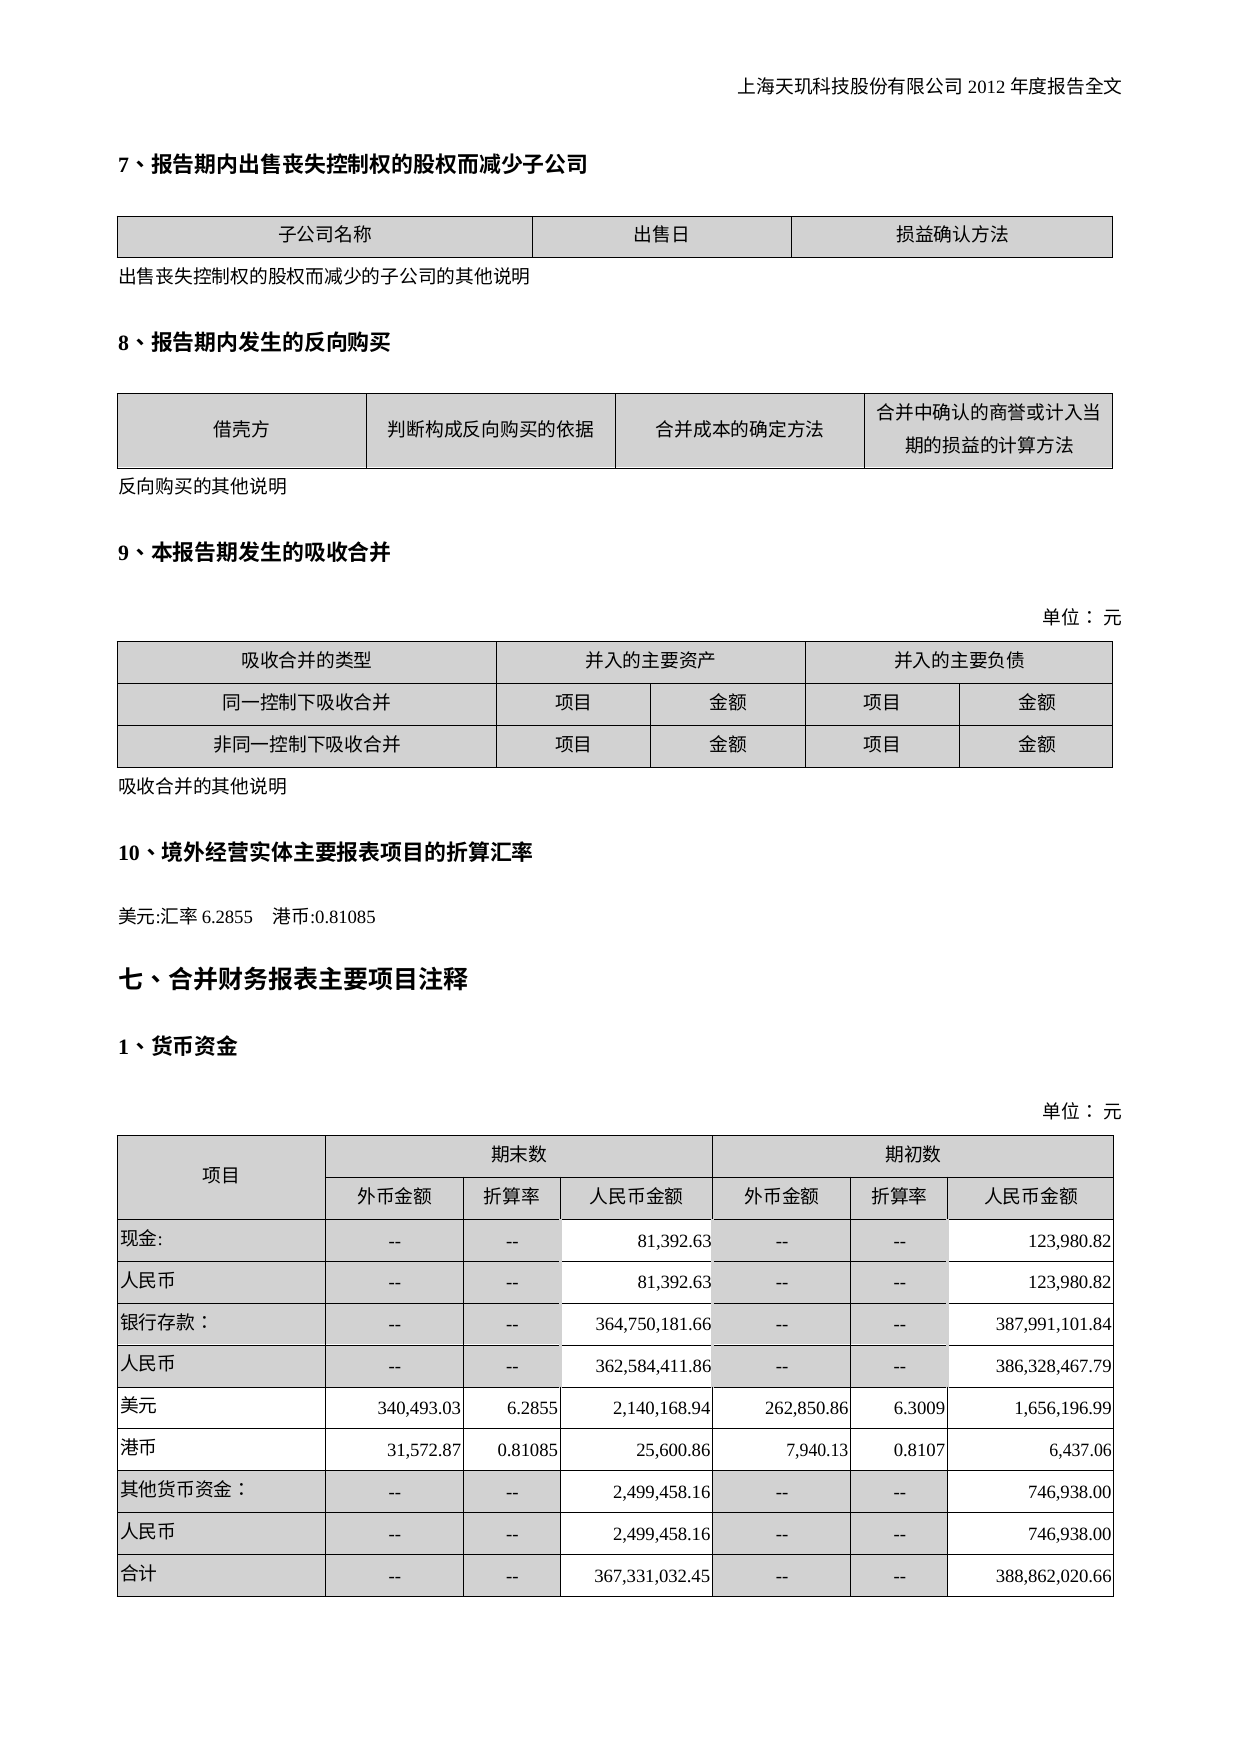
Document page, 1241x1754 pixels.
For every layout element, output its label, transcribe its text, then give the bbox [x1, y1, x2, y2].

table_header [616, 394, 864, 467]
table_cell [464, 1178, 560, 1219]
text 单位： 元 [102, 604, 1122, 629]
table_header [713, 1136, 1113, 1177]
text 反向购买的其他说明 [118, 474, 1138, 499]
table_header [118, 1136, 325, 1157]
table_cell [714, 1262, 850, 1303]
subtitle 七、合并财务报表主要项目注释 [118, 962, 1138, 996]
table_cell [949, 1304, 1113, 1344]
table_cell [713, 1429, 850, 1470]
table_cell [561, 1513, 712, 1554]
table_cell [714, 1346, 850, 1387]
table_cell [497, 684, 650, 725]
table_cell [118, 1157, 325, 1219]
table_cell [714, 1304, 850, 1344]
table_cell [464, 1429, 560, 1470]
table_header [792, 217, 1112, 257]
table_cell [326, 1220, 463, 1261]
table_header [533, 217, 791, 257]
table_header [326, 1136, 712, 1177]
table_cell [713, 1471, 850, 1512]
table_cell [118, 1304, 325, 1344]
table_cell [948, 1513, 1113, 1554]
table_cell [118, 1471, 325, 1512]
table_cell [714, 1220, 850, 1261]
subtitle 7、报告期内出售丧失控制权的股权而减少子公司 [118, 149, 1138, 179]
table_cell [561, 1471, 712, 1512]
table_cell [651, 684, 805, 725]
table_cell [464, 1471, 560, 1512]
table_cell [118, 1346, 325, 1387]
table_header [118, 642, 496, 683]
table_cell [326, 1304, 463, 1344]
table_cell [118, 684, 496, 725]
subtitle 9、本报告期发生的吸收合并 [118, 537, 1138, 567]
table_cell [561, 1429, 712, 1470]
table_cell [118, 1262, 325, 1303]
text 吸收合并的其他说明 [118, 773, 1138, 799]
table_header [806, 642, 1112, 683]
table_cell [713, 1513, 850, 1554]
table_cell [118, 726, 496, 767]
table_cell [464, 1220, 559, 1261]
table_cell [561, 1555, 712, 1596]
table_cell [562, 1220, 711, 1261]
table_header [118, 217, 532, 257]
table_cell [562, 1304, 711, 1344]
text 单位： 元 [102, 1098, 1122, 1123]
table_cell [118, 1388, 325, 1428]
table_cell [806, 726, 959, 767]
subtitle 10、境外经营实体主要报表项目的折算汇率 [118, 836, 1138, 866]
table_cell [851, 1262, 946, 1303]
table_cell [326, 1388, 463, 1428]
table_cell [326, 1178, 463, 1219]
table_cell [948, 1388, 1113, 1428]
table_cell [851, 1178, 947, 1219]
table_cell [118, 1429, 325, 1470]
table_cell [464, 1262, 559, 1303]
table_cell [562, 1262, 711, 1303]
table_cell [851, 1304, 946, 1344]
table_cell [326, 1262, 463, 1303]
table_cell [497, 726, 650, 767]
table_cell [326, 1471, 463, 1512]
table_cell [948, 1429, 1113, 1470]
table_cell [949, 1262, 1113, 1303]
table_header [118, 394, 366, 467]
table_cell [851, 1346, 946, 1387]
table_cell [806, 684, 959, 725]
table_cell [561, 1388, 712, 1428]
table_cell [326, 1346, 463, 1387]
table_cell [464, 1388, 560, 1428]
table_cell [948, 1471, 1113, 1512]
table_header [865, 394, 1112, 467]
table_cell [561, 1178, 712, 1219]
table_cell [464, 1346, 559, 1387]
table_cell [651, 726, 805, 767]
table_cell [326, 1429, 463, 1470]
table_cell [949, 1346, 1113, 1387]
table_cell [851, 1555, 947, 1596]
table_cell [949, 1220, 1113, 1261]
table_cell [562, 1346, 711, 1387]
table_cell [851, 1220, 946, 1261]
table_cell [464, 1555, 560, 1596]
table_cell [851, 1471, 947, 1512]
text 美元:汇率6.2855 港币:0.81085 [118, 903, 1138, 929]
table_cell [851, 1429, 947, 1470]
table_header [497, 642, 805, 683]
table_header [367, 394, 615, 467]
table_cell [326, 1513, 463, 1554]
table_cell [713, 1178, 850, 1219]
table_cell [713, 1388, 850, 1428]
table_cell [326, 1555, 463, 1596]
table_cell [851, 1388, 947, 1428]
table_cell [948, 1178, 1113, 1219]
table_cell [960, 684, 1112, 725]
text 出售丧失控制权的股权而减少的子公司的其他说明 [118, 263, 1138, 289]
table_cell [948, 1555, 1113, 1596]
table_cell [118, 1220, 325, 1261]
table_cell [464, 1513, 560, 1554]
subtitle 1、货币资金 [118, 1031, 1138, 1061]
subtitle 8、报告期内发生的反向购买 [118, 327, 1138, 357]
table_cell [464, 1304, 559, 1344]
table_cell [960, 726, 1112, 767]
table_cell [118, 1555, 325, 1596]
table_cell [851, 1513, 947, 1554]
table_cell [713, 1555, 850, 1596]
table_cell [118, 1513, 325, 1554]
